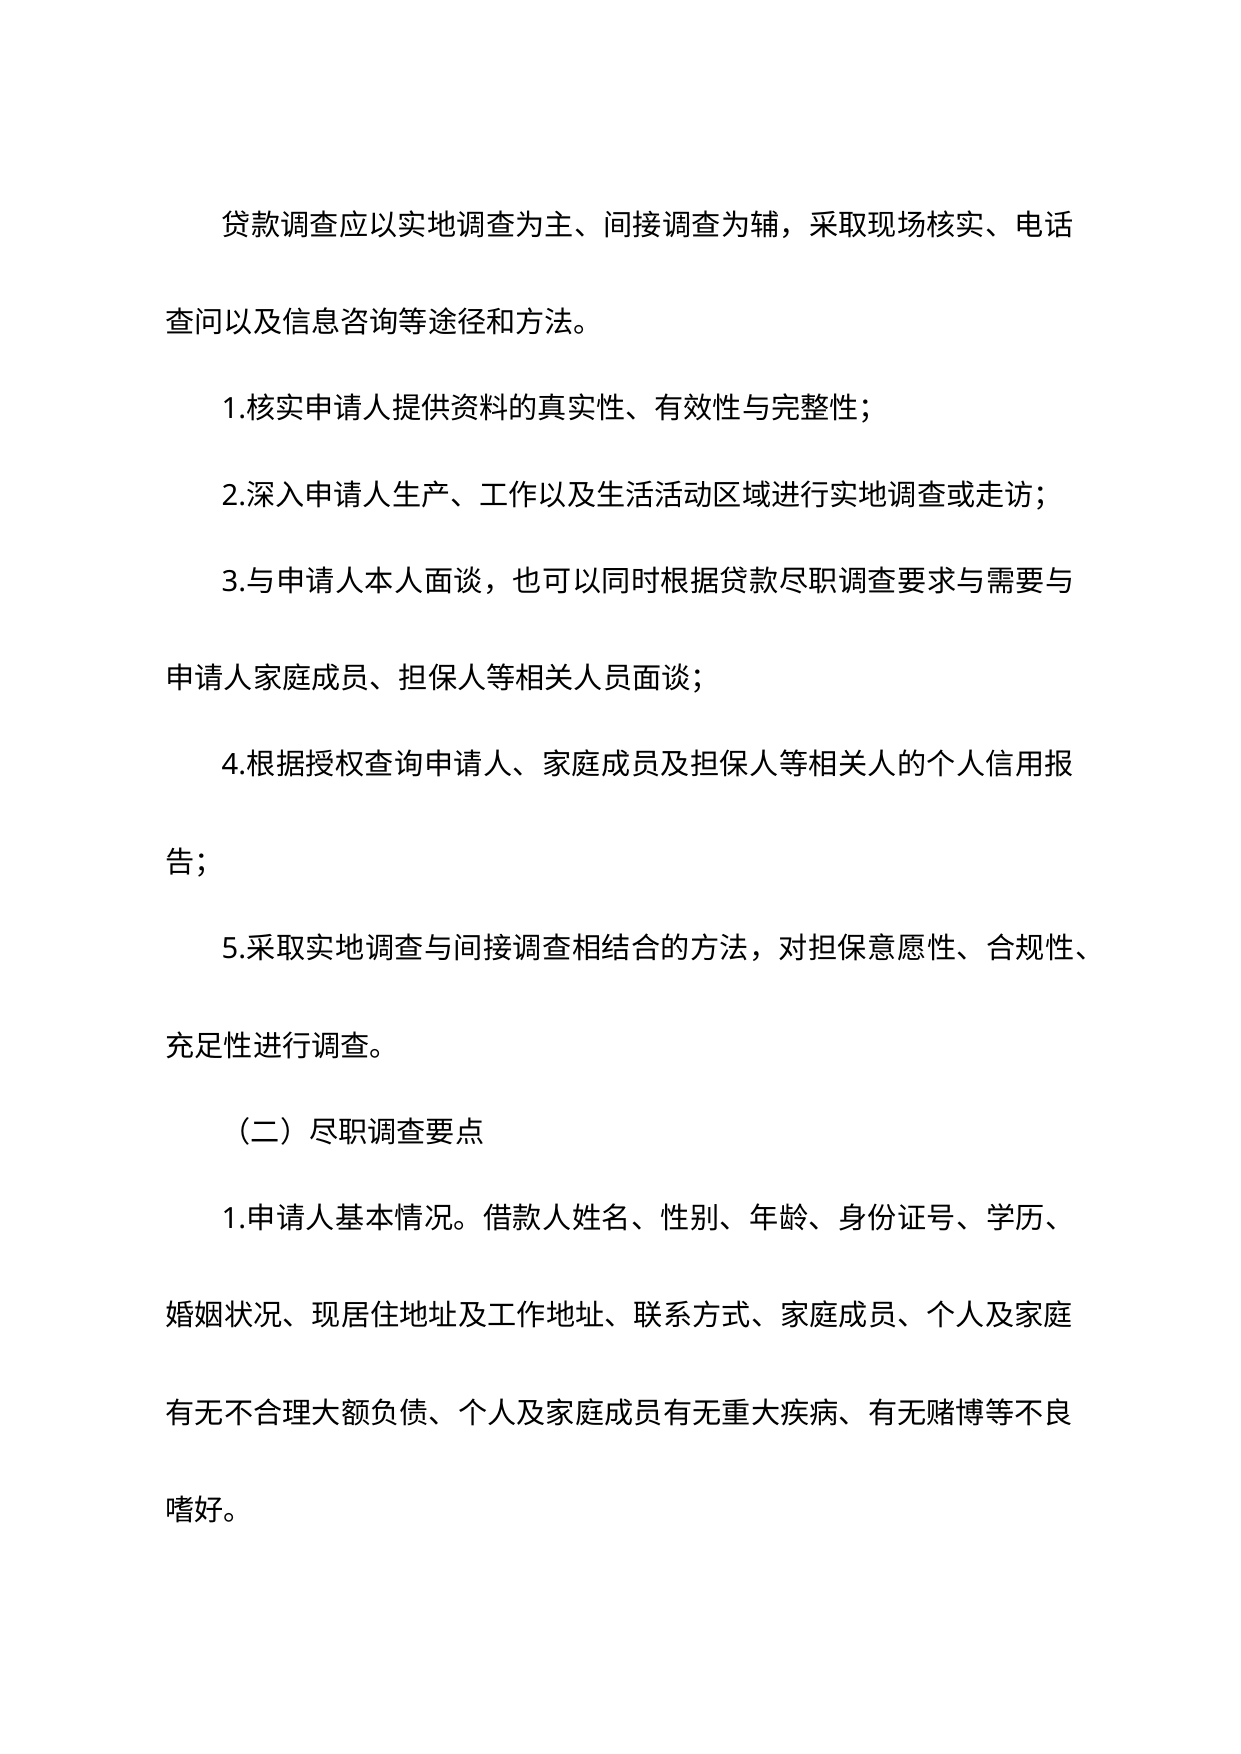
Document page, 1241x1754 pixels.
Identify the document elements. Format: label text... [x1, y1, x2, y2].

text 1.申请人基本情况。借款人姓名、性别、年龄、身份证号、学历、婚姻状况、现居住地址及工作地址、联系方式、家庭成员、个人及家庭有无不合理大额负债、个人及家庭成员有无重大疾病、有无赌博等不良嗜好。 [165, 1183, 1075, 1541]
text 3.与申请人本人面谈，也可以同时根据贷款尽职调查要求与需要与申请人家庭成员、担保人等相关人员面谈； [165, 546, 1075, 708]
text 1.核实申请人提供资料的真实性、有效性与完整性； [165, 374, 1075, 439]
text 贷款调查应以实地调查为主、间接调查为辅，采取现场核实、电话查问以及信息咨询等途径和方法。 [165, 190, 1075, 352]
text 2.深入申请人生产、工作以及生活活动区域进行实地调查或走访； [165, 460, 1075, 525]
text （二）尽职调查要点 [165, 1097, 1075, 1162]
text 5.采取实地调查与间接调查相结合的方法，对担保意愿性、合规性、充足性进行调查。 [165, 913, 1075, 1076]
text 4.根据授权查询申请人、家庭成员及担保人等相关人的个人信用报告； [165, 729, 1075, 892]
